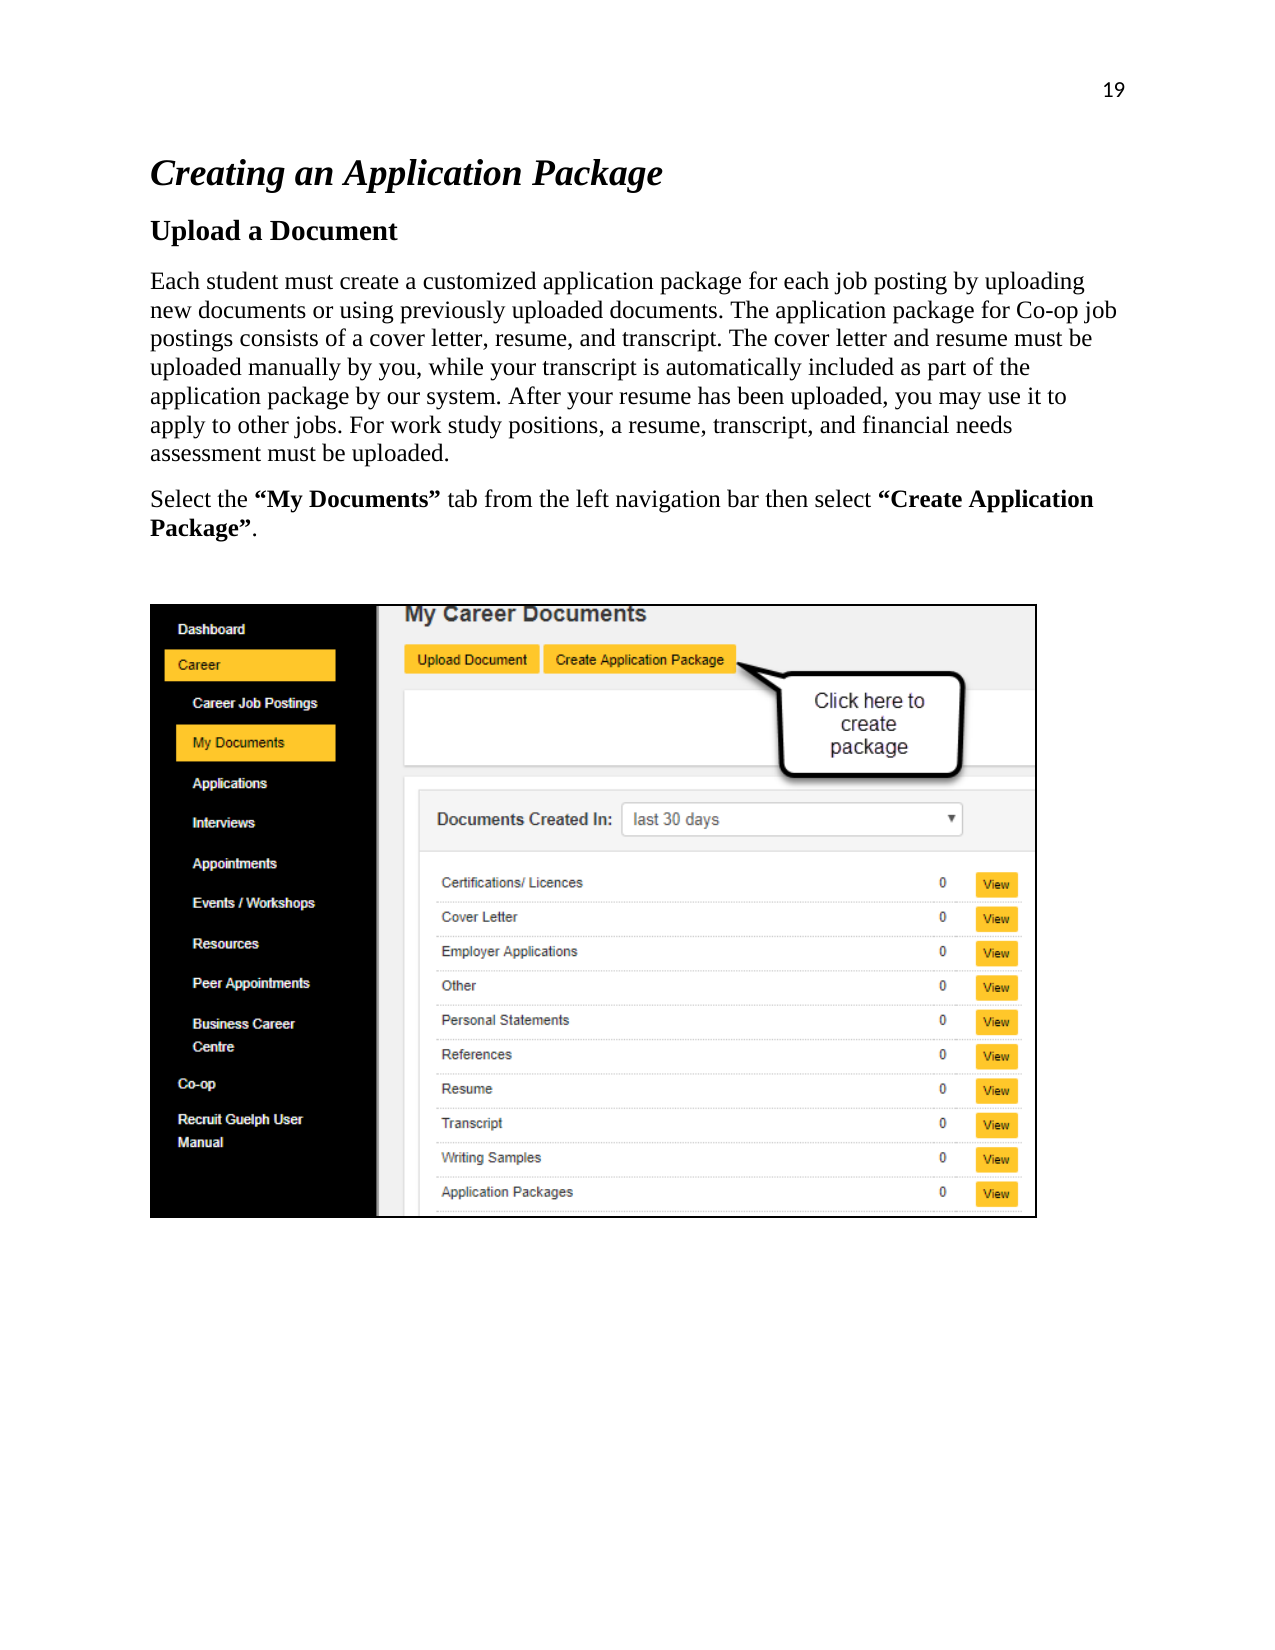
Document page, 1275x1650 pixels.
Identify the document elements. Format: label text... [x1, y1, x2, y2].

text Select the “My Documents” tab from the left navigation bar then select “Create Application Package”. [150, 484, 1125, 541]
text Upload a Document [150, 213, 1125, 247]
text Each student must create a customized application package for each job posting by uploading new documents or using previously uploaded documents. The application package for Co-op job postings consists of a cover letter, resume, and transcript. The cover letter and resume must be uploaded manually by you, while your transcript is automatically included as part of the application package by our system. After your resume has been uploaded, you may use it to apply to other jobs. For work study positions, a resume, transcript, and financial needs assessment must be uploaded. [150, 266, 1125, 467]
text Creating an Application Package [150, 150, 1125, 193]
picture [152, 606, 1035, 1216]
